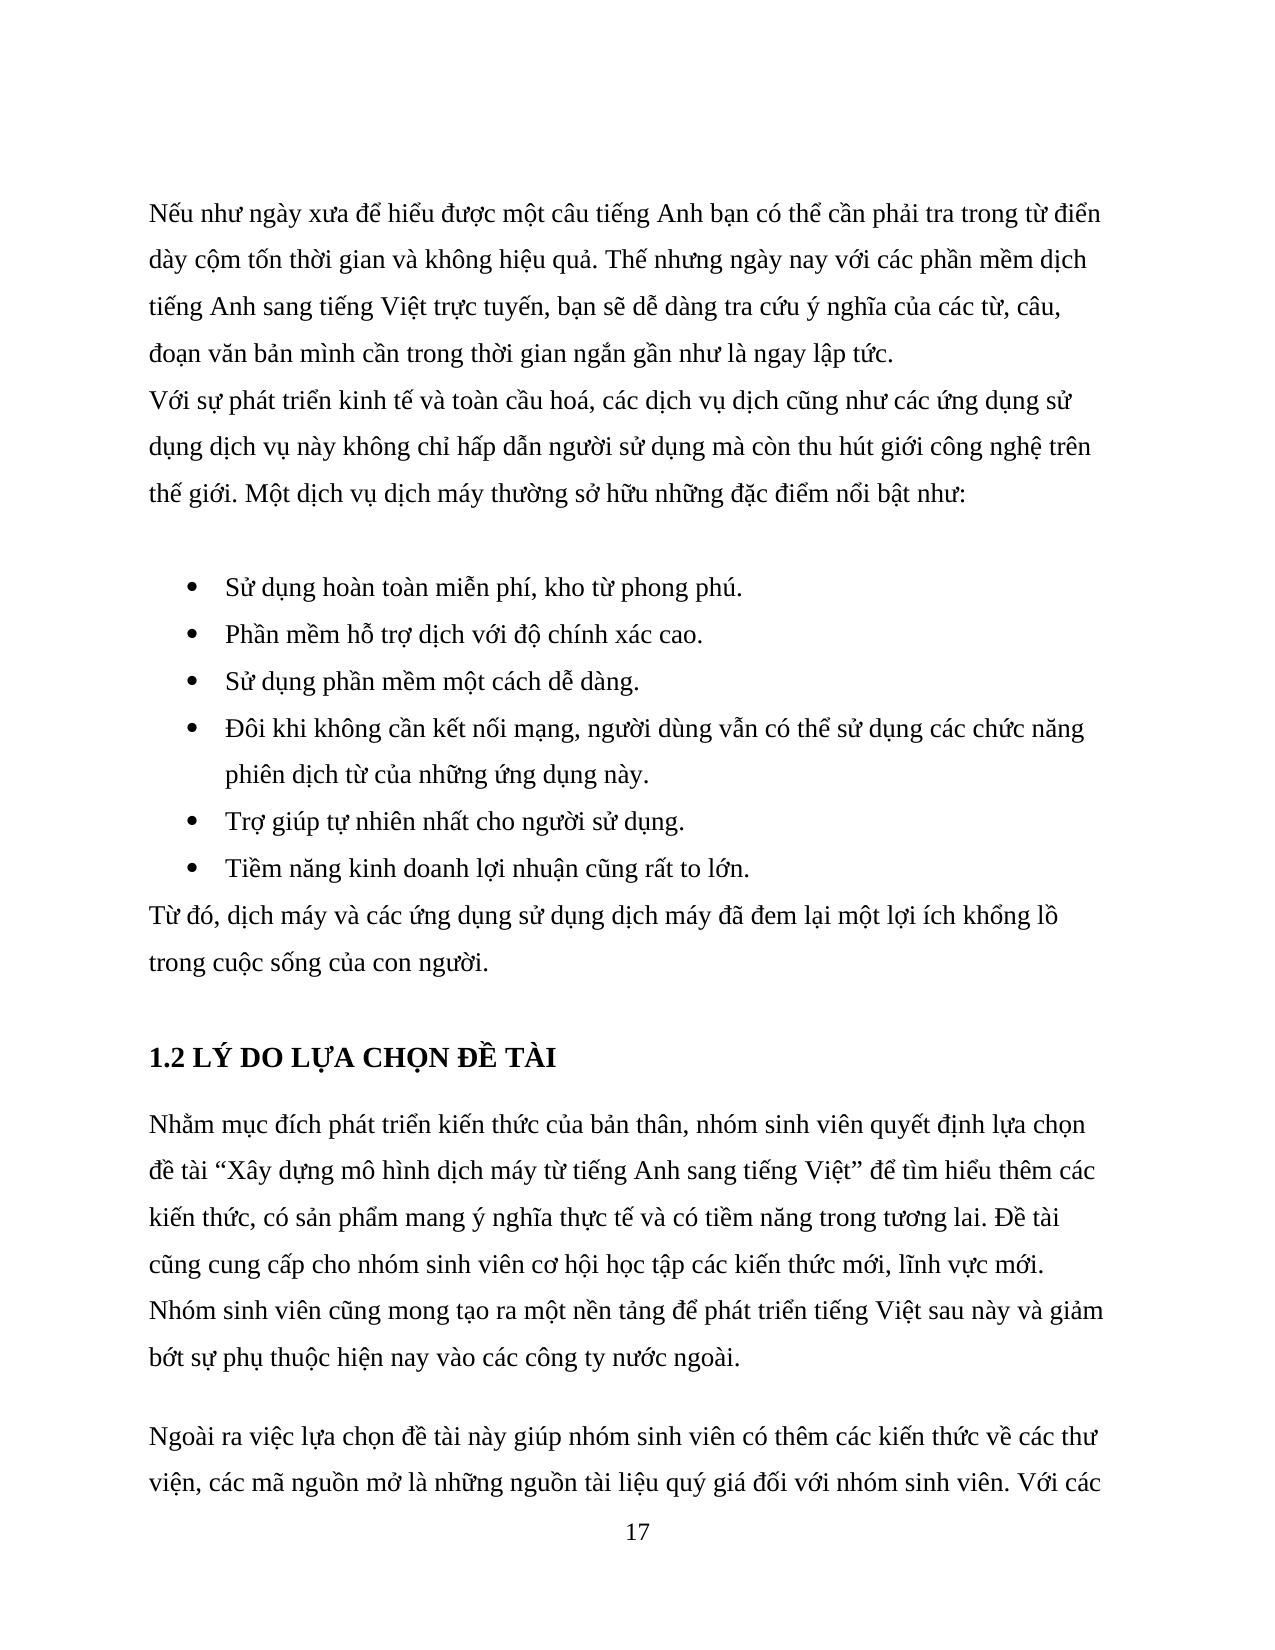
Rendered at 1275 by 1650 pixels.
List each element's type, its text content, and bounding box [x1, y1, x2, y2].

text Với sự phát triển kinh tế và toàn cầu hoá, các dịch vụ dịch cũng như các ứng dụng sử dụng dịch vụ này không chỉ hấp dẫn người sử dụng mà còn thu hút giới công nghệ trên thế giới. Một dịch vụ dịch máy thường sở hữu những đặc điểm nổi bật như: [148, 384, 1110, 508]
list Sử dụng hoàn toàn miễn phí, kho từ phong phú. [187, 571, 1110, 602]
list Phần mềm hỗ trợ dịch với độ chính xác cao. [187, 618, 1110, 649]
list Trợ giúp tự nhiên nhất cho người sử dụng. [187, 805, 1110, 837]
list Sử dụng phần mềm một cách dễ dàng. [187, 665, 1110, 696]
list LÝ DO LỰA CHỌN ĐỀ TÀI [148, 1040, 1125, 1074]
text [148, 1420, 1110, 1498]
text Nhằm mục đích phát triển kiến thức của bản thân, nhóm sinh viên quyết định lựa chọn đề tài “Xây dựng mô hình dịch máy từ tiếng Anh sang tiếng Việt” để tìm hiểu thêm các kiến thức, có sản phẩm mang ý nghĩa thực tế và có tiềm năng trong tương lai. Đề tài cũng cung cấp cho nhóm sinh viên cơ hội học tập các kiến thức mới, lĩnh vực mới. Nhóm sinh viên cũng mong tạo ra một nền tảng để phát triển tiếng Việt sau này và giảm bớt sự phụ thuộc hiện nay vào các công ty nước ngoài. [148, 1108, 1110, 1372]
text Nếu như ngày xưa để hiểu được một câu tiếng Anh bạn có thể cần phải tra trong từ điển dày cộm tốn thời gian và không hiệu quả. Thế nhưng ngày nay với các phần mềm dịch tiếng Anh sang tiếng Việt trực tuyến, bạn sẽ dễ dàng tra cứu ý nghĩa của các từ, câu, đoạn văn bản mình cần trong thời gian ngắn gần như là ngay lập tức. [148, 197, 1110, 368]
list Đôi khi không cần kết nối mạng, người dùng vẫn có thể sử dụng các chức năng phiên dịch từ của những ứng dụng này. [187, 712, 1110, 790]
list Tiềm năng kinh doanh lợi nhuận cũng rất to lớn. [187, 852, 1110, 883]
text Từ đó, dịch máy và các ứng dụng sử dụng dịch máy đã đem lại một lợi ích khổng lồ trong cuộc sống của con người. [148, 899, 1110, 977]
